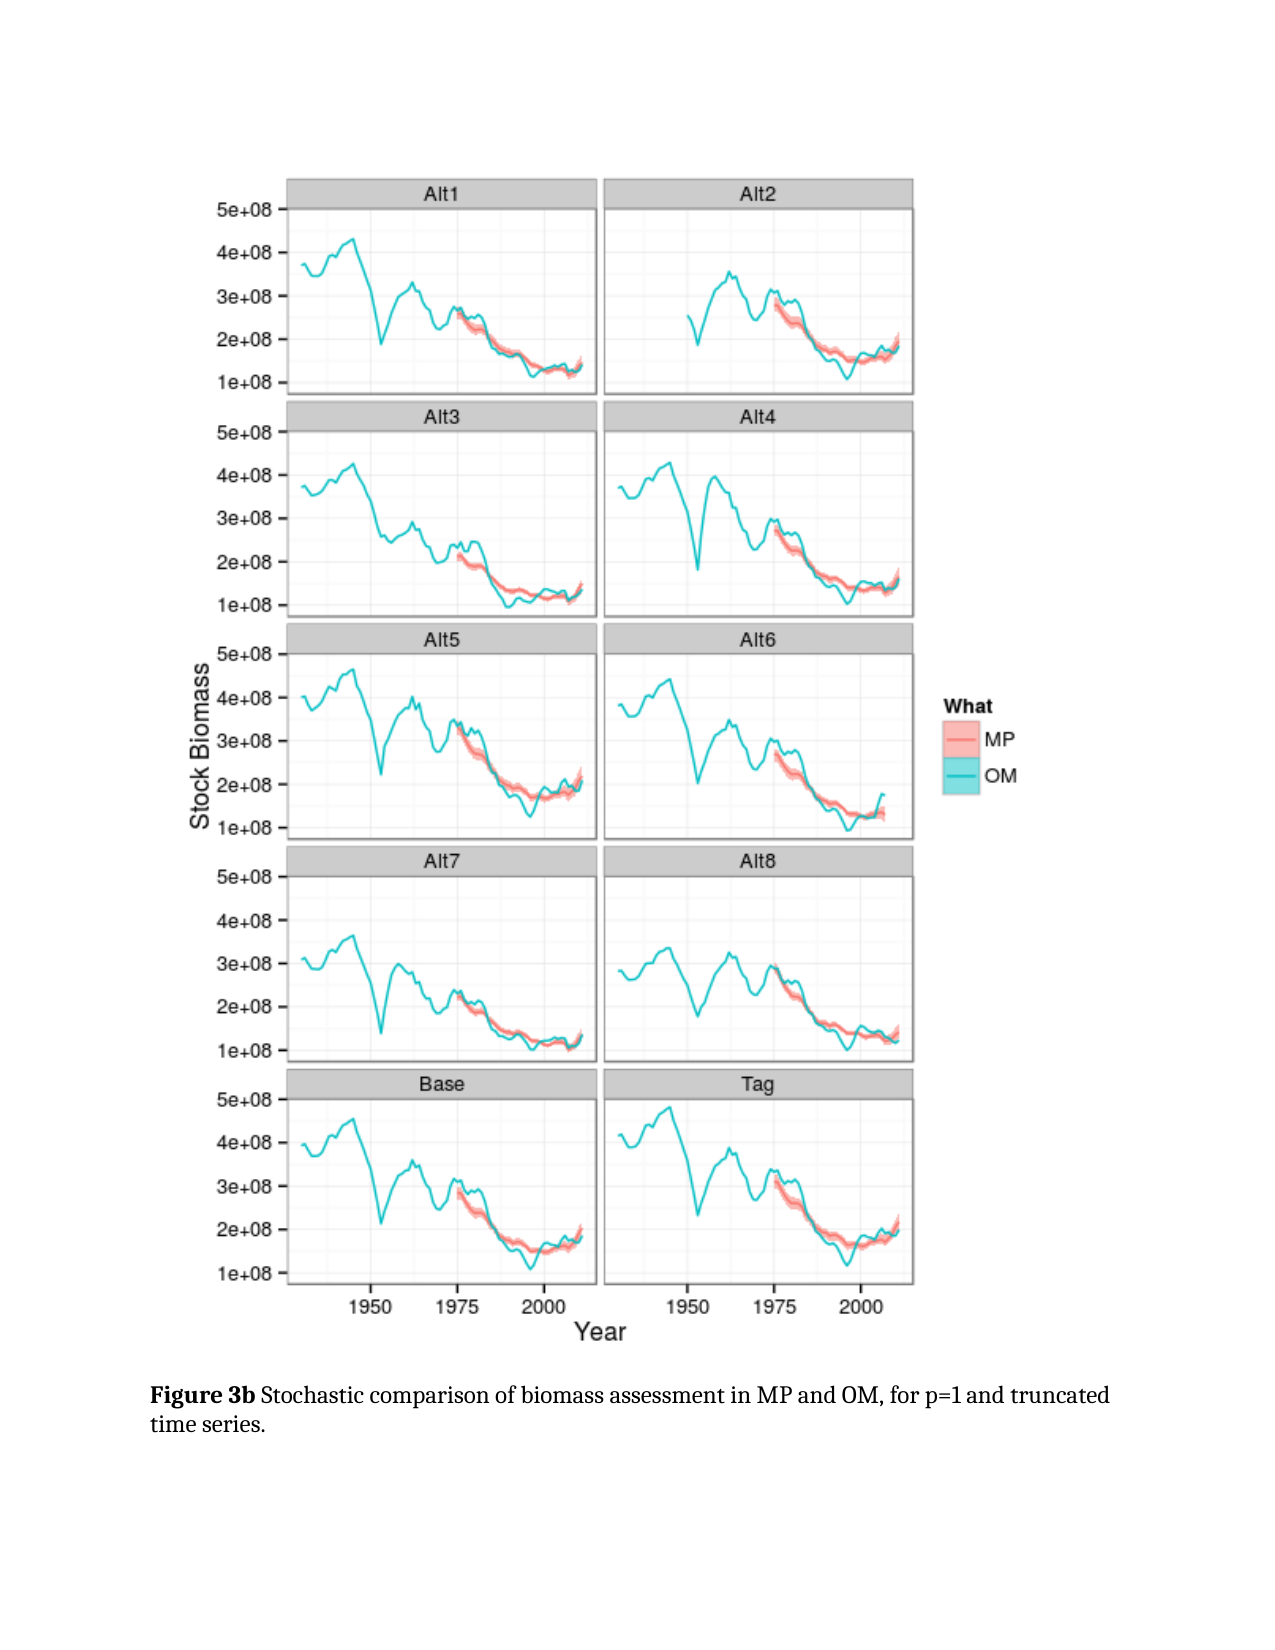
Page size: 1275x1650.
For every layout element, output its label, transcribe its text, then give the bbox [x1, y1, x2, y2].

text Figure 3b Stochastic comparison of biomass assessment in MP and OM, for p=1 and truncated time series. [150, 1381, 1125, 1439]
picture [168, 150, 1078, 1363]
